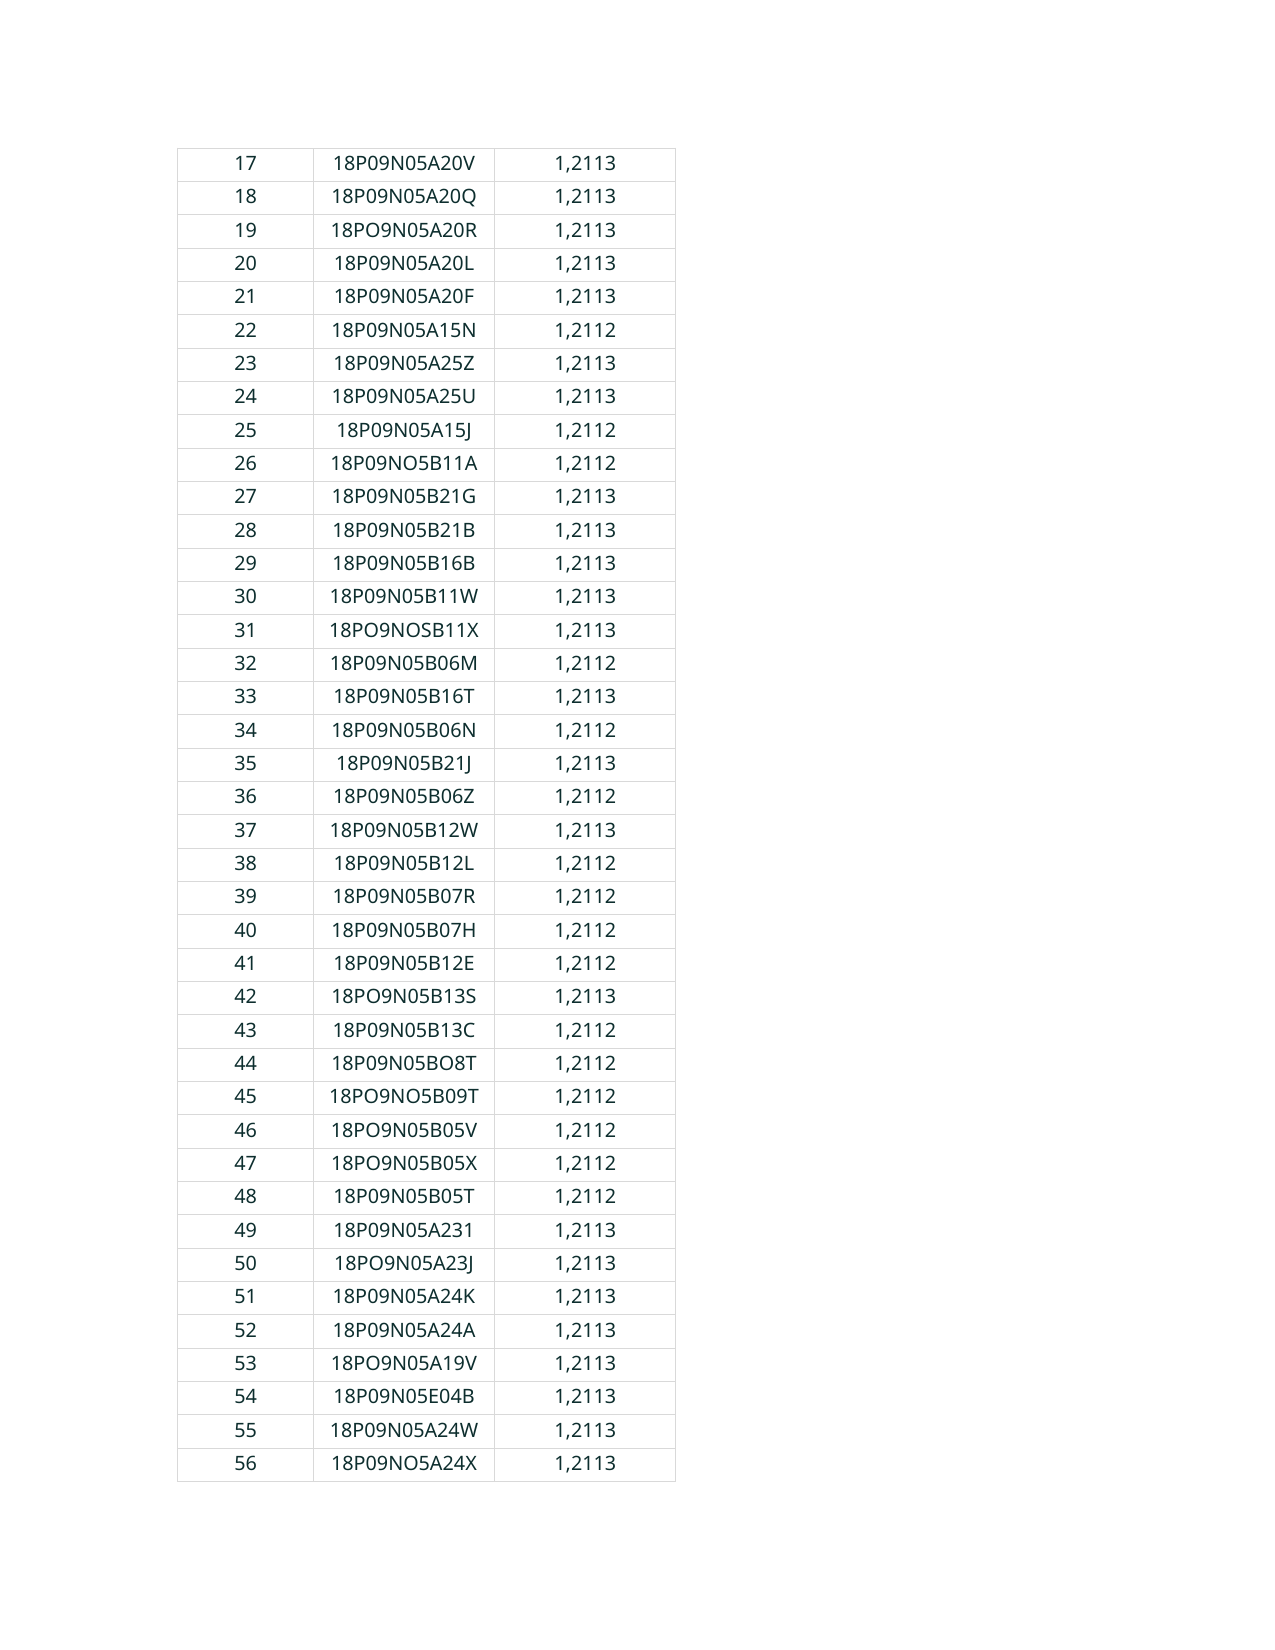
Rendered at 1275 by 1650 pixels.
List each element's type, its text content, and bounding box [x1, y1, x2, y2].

table_cell 29 [178, 549, 313, 581]
table_cell 18 [178, 182, 313, 214]
table_cell 18P09N05B05T [314, 1182, 494, 1214]
table_cell 18PO9NOSB11X [314, 615, 494, 648]
table_cell 18P09N05A20Q [314, 182, 494, 214]
table_cell 18P09N05B12W [314, 815, 494, 848]
table_cell 1,2113 [495, 982, 675, 1014]
table_cell 18P09N05A15N [314, 315, 494, 348]
table_cell 32 [178, 649, 313, 681]
table_cell 46 [178, 1115, 313, 1148]
table_cell 37 [178, 815, 313, 848]
table_cell 1,2112 [495, 415, 675, 448]
table_cell 18P09N05B11W [314, 582, 494, 614]
table_cell 1,2113 [495, 1249, 675, 1281]
table_cell 56 [178, 1449, 313, 1481]
table_cell 18P09N05B12L [314, 849, 494, 881]
table_cell 1,2113 [495, 549, 675, 581]
table_cell 1,2113 [495, 1382, 675, 1414]
table_cell 18P09N05B07R [314, 882, 494, 914]
table_cell 18P09N05B13C [314, 1015, 494, 1048]
table_cell 1,2112 [495, 1082, 675, 1114]
table_cell 38 [178, 849, 313, 881]
table_cell 34 [178, 715, 313, 748]
table_cell 1,2113 [495, 1282, 675, 1314]
table_cell 1,2112 [495, 1149, 675, 1181]
table_cell 18PO9N05B13S [314, 982, 494, 1014]
table_cell 43 [178, 1015, 313, 1048]
table_cell 1,2113 [495, 182, 675, 214]
table_cell 1,2112 [495, 915, 675, 948]
table_cell 18P09N05B16T [314, 682, 494, 714]
table_cell 18PO9N05A20R [314, 215, 494, 248]
table_cell 18P09N05A25U [314, 382, 494, 414]
table_cell 18P09N05A24W [314, 1415, 494, 1448]
table_cell 24 [178, 382, 313, 414]
table_cell 18P09N05A231 [314, 1215, 494, 1248]
table_cell 18P09N05B21B [314, 515, 494, 548]
table_cell 1,2113 [495, 582, 675, 614]
table_cell 18P09N05B06M [314, 649, 494, 681]
table_cell 1,2113 [495, 282, 675, 314]
table_cell 1,2113 [495, 1415, 675, 1448]
table_cell 36 [178, 782, 313, 814]
table_cell 1,2112 [495, 882, 675, 914]
table_cell 1,2113 [495, 149, 675, 181]
table_cell 40 [178, 915, 313, 948]
table_cell 30 [178, 582, 313, 614]
table_cell 18PO9N05A19V [314, 1349, 494, 1381]
table_cell 31 [178, 615, 313, 648]
table_cell 54 [178, 1382, 313, 1414]
table_cell 52 [178, 1315, 313, 1348]
table_cell 41 [178, 949, 313, 981]
table_cell 18P09N05A24K [314, 1282, 494, 1314]
table_cell 42 [178, 982, 313, 1014]
table_cell 1,2112 [495, 315, 675, 348]
table_cell 18P09N05A24A [314, 1315, 494, 1348]
table_cell 18P09N05A20V [314, 149, 494, 181]
table_cell 18P09N05B21J [314, 749, 494, 781]
table_cell 18P09N05B21G [314, 482, 494, 514]
table_cell 48 [178, 1182, 313, 1214]
table_cell 33 [178, 682, 313, 714]
table_cell 18P09N05B06N [314, 715, 494, 748]
table_cell 28 [178, 515, 313, 548]
table_cell 18P09N05A20L [314, 249, 494, 281]
table_cell 1,2113 [495, 1315, 675, 1348]
table_cell 1,2112 [495, 449, 675, 481]
table_cell 35 [178, 749, 313, 781]
table_cell 1,2113 [495, 482, 675, 514]
table_cell 18PO9N05A23J [314, 1249, 494, 1281]
table_cell 27 [178, 482, 313, 514]
table_cell 1,2113 [495, 815, 675, 848]
table_cell 21 [178, 282, 313, 314]
table_cell 1,2113 [495, 1349, 675, 1381]
table_cell 18P09N05A25Z [314, 349, 494, 381]
table_cell 18P09NO5A24X [314, 1449, 494, 1481]
table_cell 18PO9N05B05V [314, 1115, 494, 1148]
table_cell 1,2113 [495, 382, 675, 414]
table_cell 19 [178, 215, 313, 248]
table_cell 1,2113 [495, 249, 675, 281]
table_cell 1,2112 [495, 1115, 675, 1148]
table_cell 1,2113 [495, 515, 675, 548]
table_cell 18P09N05A20F [314, 282, 494, 314]
table_cell 1,2112 [495, 782, 675, 814]
table_cell 18P09N05B12E [314, 949, 494, 981]
table_cell 1,2113 [495, 1215, 675, 1248]
table_cell 45 [178, 1082, 313, 1114]
table_cell 39 [178, 882, 313, 914]
table_cell 18PO9N05B05X [314, 1149, 494, 1181]
table_cell 1,2113 [495, 215, 675, 248]
table_cell 1,2113 [495, 682, 675, 714]
table_cell 18P09N05B06Z [314, 782, 494, 814]
table_cell 18P09N05A15J [314, 415, 494, 448]
table_cell 50 [178, 1249, 313, 1281]
table_cell 1,2113 [495, 349, 675, 381]
table_cell 18P09NO5B11A [314, 449, 494, 481]
table_cell 1,2112 [495, 949, 675, 981]
table_cell 49 [178, 1215, 313, 1248]
table_cell 1,2112 [495, 715, 675, 748]
table_cell 17 [178, 149, 313, 181]
table_cell 23 [178, 349, 313, 381]
table_cell 1,2113 [495, 615, 675, 648]
table_cell 44 [178, 1049, 313, 1081]
table_cell 47 [178, 1149, 313, 1181]
table_cell 1,2112 [495, 1049, 675, 1081]
table_cell 55 [178, 1415, 313, 1448]
table_cell 22 [178, 315, 313, 348]
table_cell 51 [178, 1282, 313, 1314]
table_cell 53 [178, 1349, 313, 1381]
table_cell 1,2113 [495, 1449, 675, 1481]
table_cell 1,2112 [495, 649, 675, 681]
table_cell 18P09N05B07H [314, 915, 494, 948]
table_cell 18P09N05B16B [314, 549, 494, 581]
table_cell 1,2112 [495, 849, 675, 881]
table_cell 26 [178, 449, 313, 481]
table_cell 1,2113 [495, 749, 675, 781]
table_cell 20 [178, 249, 313, 281]
table_cell 1,2112 [495, 1015, 675, 1048]
table_cell 18P09N05E04B [314, 1382, 494, 1414]
table_cell 25 [178, 415, 313, 448]
table_cell 18PO9NO5B09T [314, 1082, 494, 1114]
table_cell 18P09N05BO8T [314, 1049, 494, 1081]
table_cell 1,2112 [495, 1182, 675, 1214]
